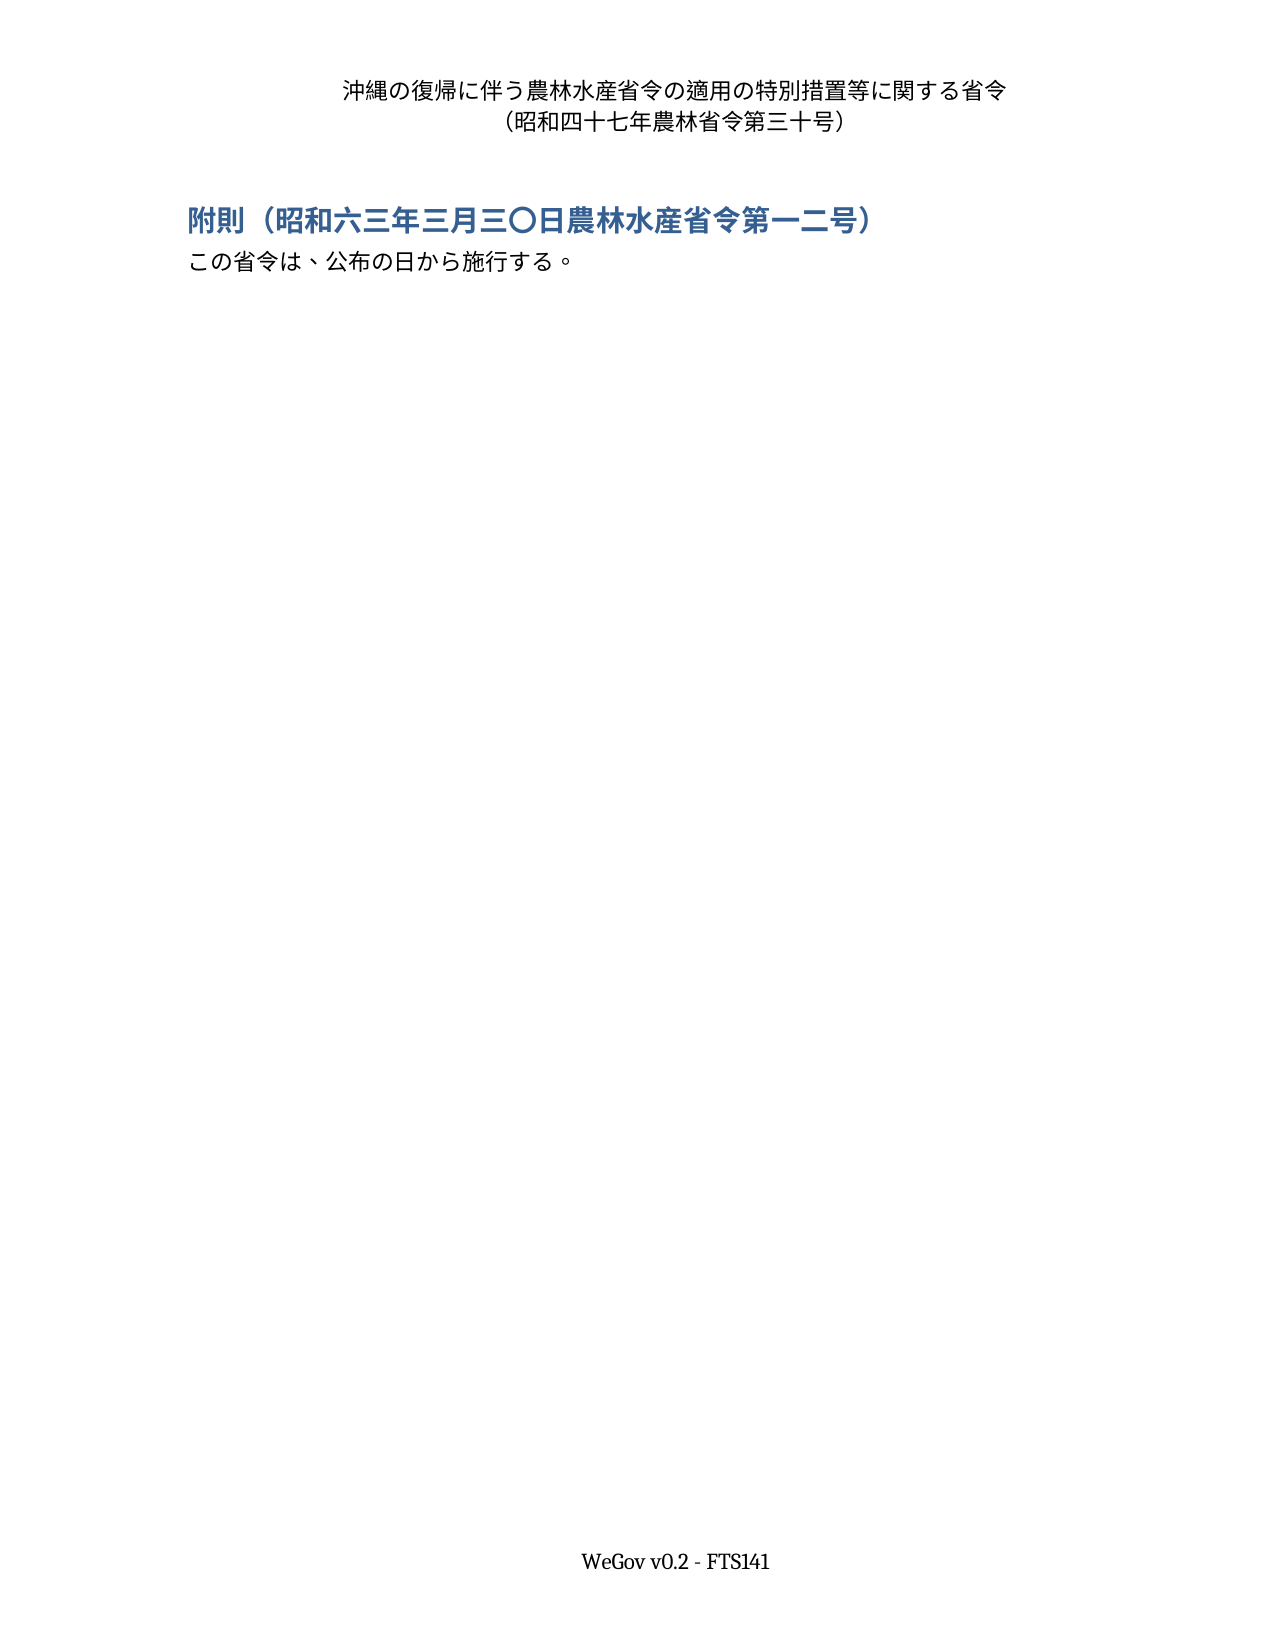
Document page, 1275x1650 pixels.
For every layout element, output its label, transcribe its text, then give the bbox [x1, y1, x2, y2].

text この省令は、公布の日から施行する。 [187, 246, 1087, 277]
subtitle 附則（昭和六三年三月三〇日農林水産省令第一二号） [187, 200, 1087, 240]
